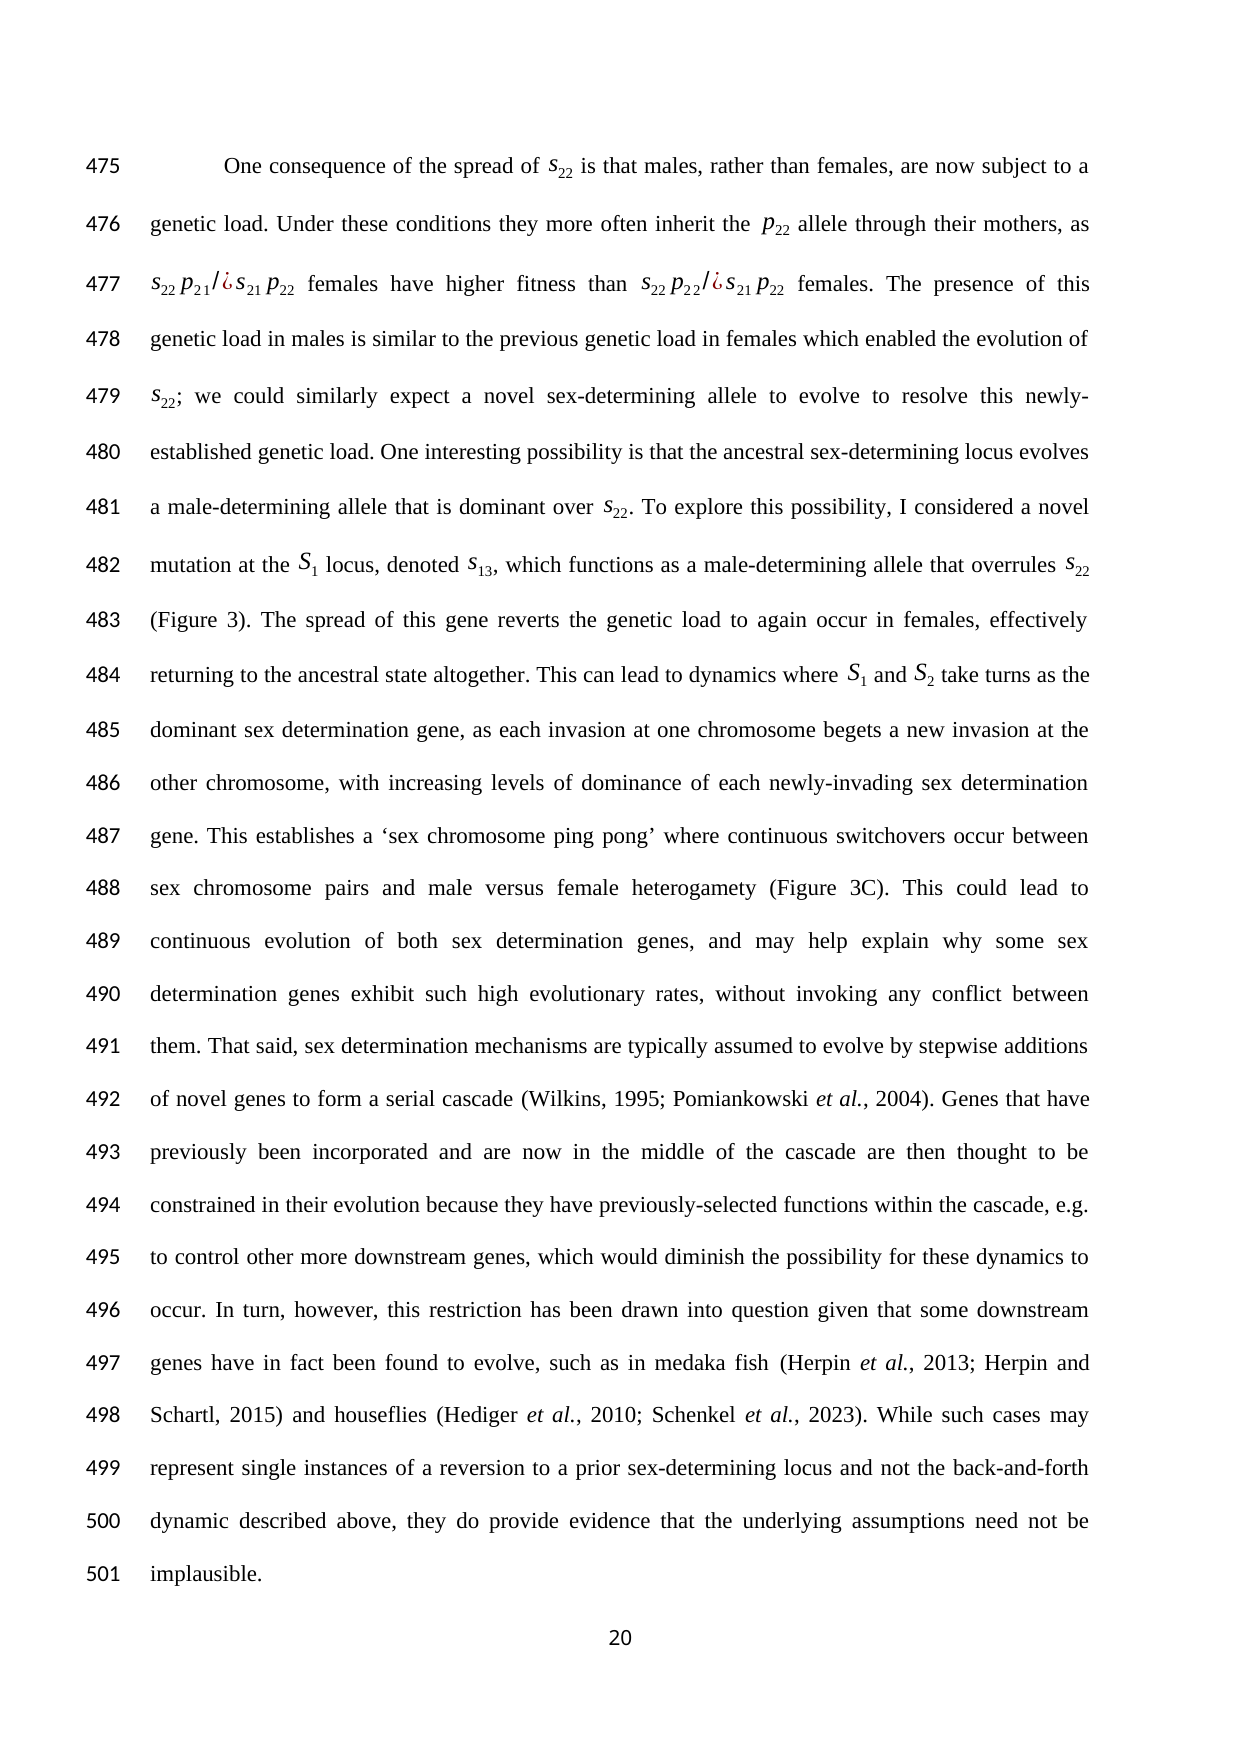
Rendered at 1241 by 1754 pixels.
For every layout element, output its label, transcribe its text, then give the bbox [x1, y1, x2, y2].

text One consequence of the spread of is that males, rather than females, are now subject to a genetic load. Under these conditions they more often inherit the allele through their mothers, as females have higher fitness than females. The presence of this genetic load in males is similar to the previous genetic load in females which enabled the evolution of ; we could similarly expect a novel sex-determining allele to evolve to resolve this newly-established genetic load. One interesting possibility is that the ancestral sex-determining locus evolves a male-determining allele that is dominant over . To explore this possibility, I considered a novel mutation at the locus, denoted , which functions as a male-determining allele that overrules (Figure 3). The spread of this gene reverts the genetic load to again occur in females, effectively returning to the ancestral state altogether. This can lead to dynamics where and take turns as the dominant sex determination gene, as each invasion at one chromosome begets a new invasion at the other chromosome, with increasing levels of dominance of each newly-invading sex determination gene. This establishes a ‘sex chromosome ping pong’ where continuous switchovers occur between sex chromosome pairs and male versus female heterogamety (Figure 3C). This could lead to continuous evolution of both sex determination genes, and may help explain why some sex determination genes exhibit such high evolutionary rates, without invoking any conflict between them. That said, sex determination mechanisms are typically assumed to evolve by stepwise additions of novel genes to form a serial cascade (Wilkins, 1995; Pomiankowski et al., 2004). Genes that have previously been incorporated and are now in the middle of the cascade are then thought to be constrained in their evolution because they have previously-selected functions within the cascade, e.g. to control other more downstream genes, which would diminish the possibility for these dynamics to occur. In turn, however, this restriction has been drawn into question given that some downstream genes have in fact been found to evolve, such as in medaka fish (Herpin et al., 2013; Herpin and Schartl, 2015) and houseflies (Hediger et al., 2010; Schenkel et al., 2023). While such cases may represent single instances of a reversion to a prior sex-determining locus and not the back-and-forth dynamic described above, they do provide evidence that the underlying assumptions need not be implausible. [150, 150, 1090, 1586]
